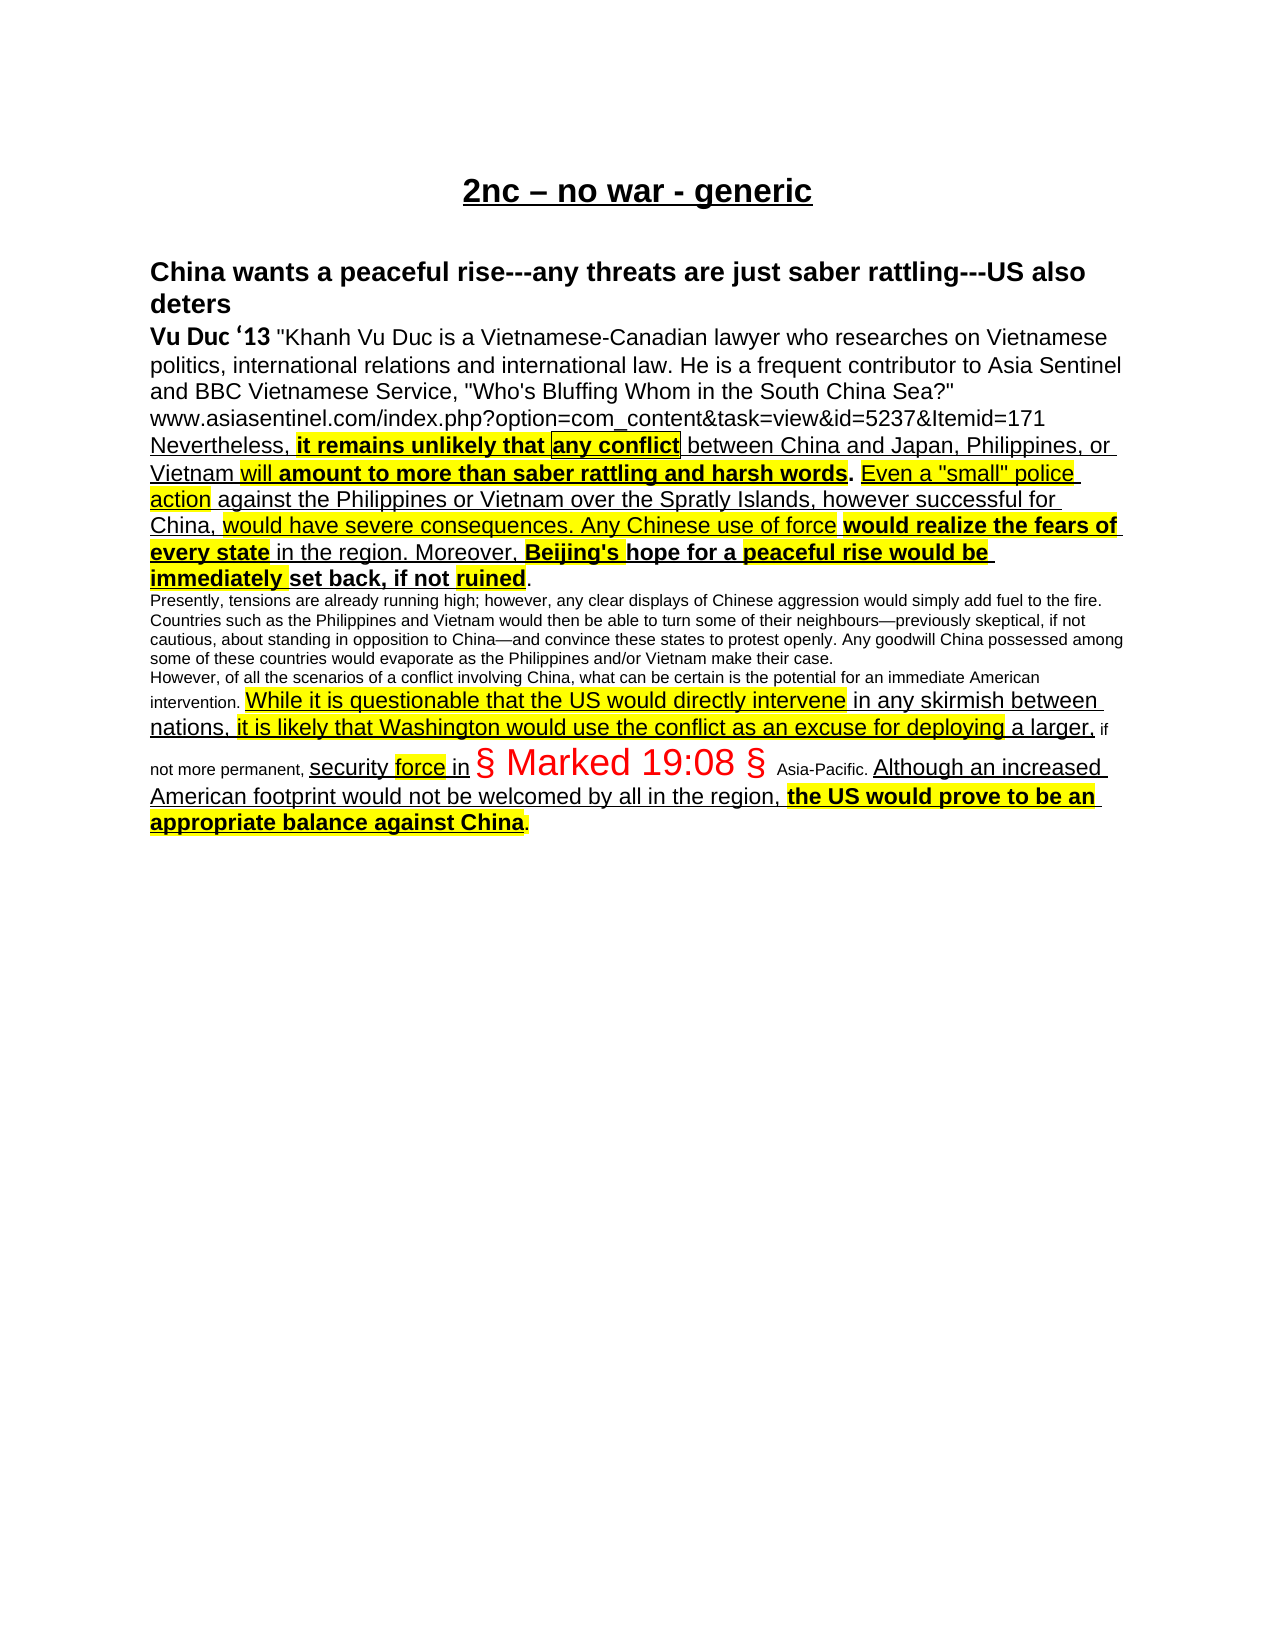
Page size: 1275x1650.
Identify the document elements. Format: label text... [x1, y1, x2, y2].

subtitle China wants a peaceful rise---any threats are just saber rattling---US also deters [150, 256, 1125, 319]
subtitle 2nc – no war - generic [150, 171, 1125, 209]
text However, of all the scenarios of a conflict involving China, what can be certain is the potential for an immediate American intervention. While it is questionable that the US would directly intervene in any skirmish between nations, it is likely that Washington would use the conflict as an excuse for deploying a larger, if not more permanent, security force in § Marked 19:08 § Asia-Pacific. Although an increased American footprint would not be welcomed by all in the region, the US would prove to be an appropriate balance against China. [150, 668, 1125, 836]
text Presently, tensions are already running high; however, any clear displays of Chinese aggression would simply add fuel to the fire. Countries such as the Philippines and Vietnam would then be able to turn some of their neighbours—previously skeptical, if not cautious, about standing in opposition to China—and convince these states to protest openly. Any goodwill China possessed among some of these countries would evaporate as the Philippines and/or Vietnam make their case. [150, 591, 1125, 668]
text Vu Duc ‘13 "Khanh Vu Duc is a Vietnamese-Canadian lawyer who researches on Vietnamese politics, international relations and international law. He is a frequent contributor to Asia Sentinel and BBC Vietnamese Service, "Who's Bluffing Whom in the South China Sea?" www.asiasentinel.com/index.php?option=com_content&task=view&id=5237&Itemid=171 [150, 319, 1125, 431]
text Nevertheless, it remains unlikely that any conflict between China and Japan, Philippines, or Vietnam will amount to more than saber rattling and harsh words. Even a "small" police action against the Philippines or Vietnam over the Spratly Islands, however successful for China, would have severe consequences. Any Chinese use of force would realize the fears of every state in the region. Moreover, Beijing's hope for a peaceful rise would be immediately set back, if not ruined. [150, 431, 1125, 591]
